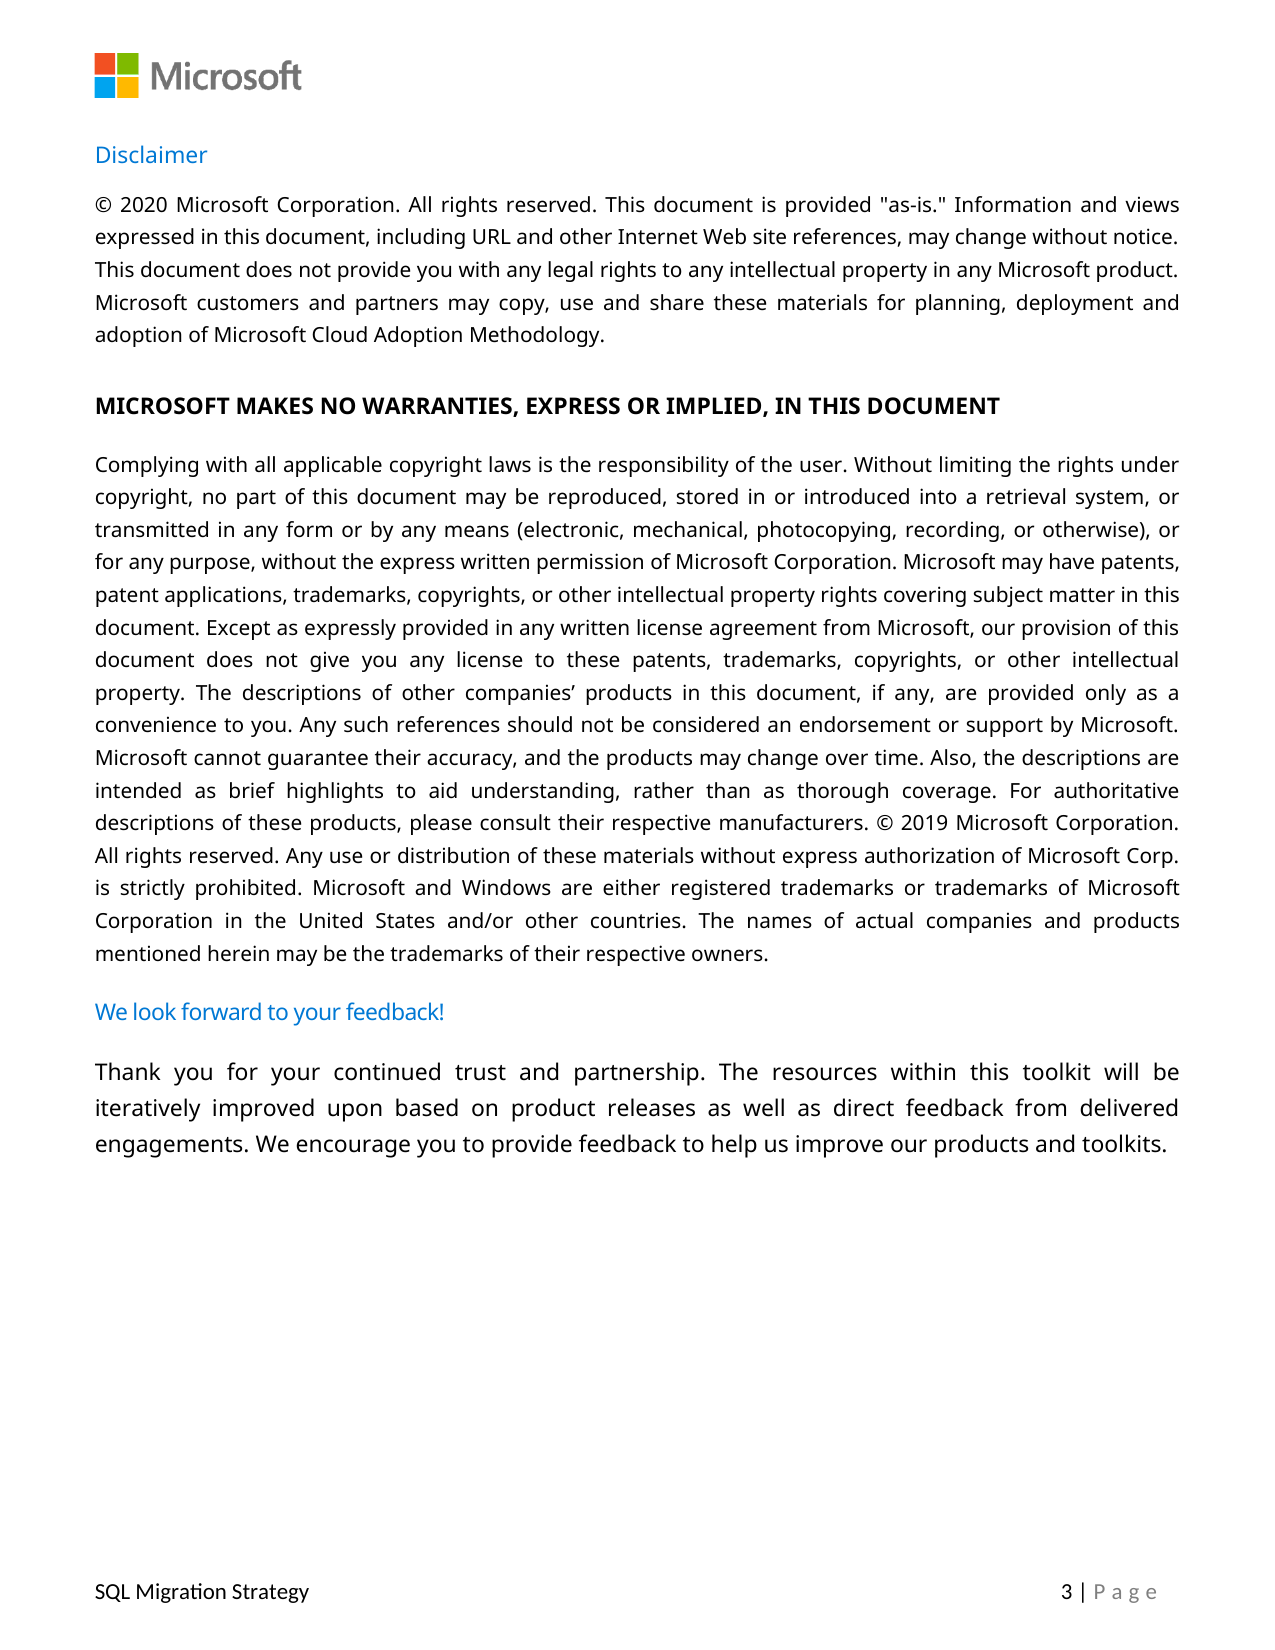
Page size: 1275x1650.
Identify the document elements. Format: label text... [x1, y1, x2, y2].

text © 2020 Microsoft Corporation. All rights reserved. This document is provided "as-is." Information and views expressed in this document, including URL and other Internet Web site references, may change without notice. [94, 190, 1181, 251]
text MICROSOFT MAKES NO WARRANTIES, EXPRESS OR IMPLIED, IN THIS DOCUMENT [94, 390, 1181, 422]
picture [94, 53, 302, 98]
text Complying with all applicable copyright laws is the responsibility of the user. Without limiting the rights under copyright, no part of this document may be reproduced, stored in or introduced into a retrieval system, or transmitted in any form or by any means (electronic, mechanical, photocopying, recording, or otherwise), or for any purpose, without the express written permission of Microsoft Corporation. Microsoft may have patents, patent applications, trademarks, copyrights, or other intellectual property rights covering subject matter in this document. Except as expressly provided in any written license agreement from Microsoft, our provision of this document does not give you any license to these patents, trademarks, copyrights, or other intellectual property. The descriptions of other companies’ products in this document, if any, are provided only as a convenience to you. Any such references should not be considered an endorsement or support by Microsoft. Microsoft cannot guarantee their accuracy, and the products may change over time. Also, the descriptions are intended as brief highlights to aid understanding, rather than as thorough coverage. For authoritative descriptions of these products, please consult their respective manufacturers. © 2019 Microsoft Corporation. All rights reserved. Any use or distribution of these materials without express authorization of Microsoft Corp. is strictly prohibited. Microsoft and Windows are either registered trademarks or trademarks of Microsoft Corporation in the United States and/or other countries. The names of actual companies and products mentioned herein may be the trademarks of their respective owners. [94, 450, 1181, 967]
text Disclaimer [94, 139, 1181, 171]
text Thank you for your continued trust and partnership. The resources within this toolkit will be iteratively improved upon based on product releases as well as direct feedback from delivered engagements. We encourage you to provide feedback to help us improve our products and toolkits. [94, 1056, 1181, 1159]
text This document does not provide you with any legal rights to any intellectual property in any Microsoft product. Microsoft customers and partners may copy, use and share these materials for planning, deployment and adoption of Microsoft Cloud Adoption Methodology. [94, 255, 1181, 349]
title We look forward to your feedback! [94, 996, 1181, 1028]
